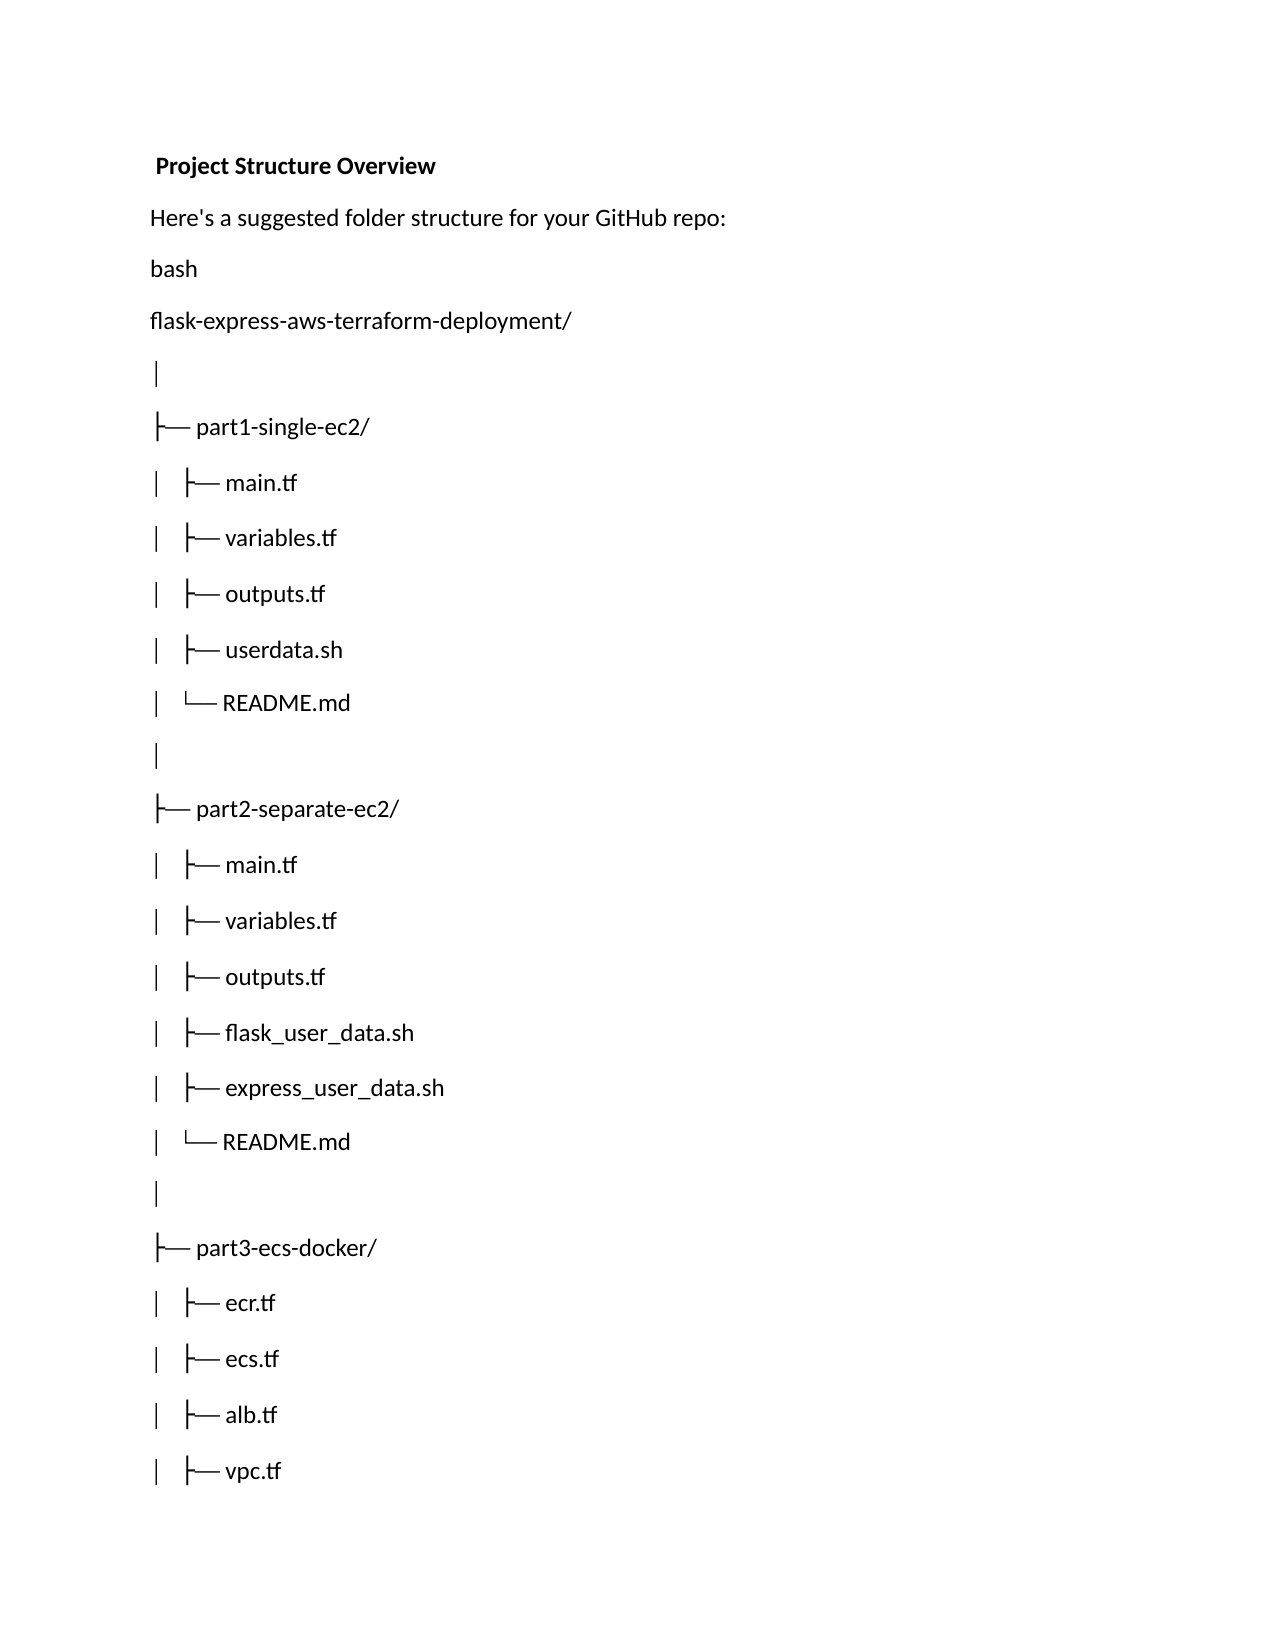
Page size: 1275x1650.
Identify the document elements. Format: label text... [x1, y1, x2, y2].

text │ ├── flask_user_data.sh [150, 1014, 1125, 1048]
text ├── part1-single-ec2/ [150, 408, 1125, 442]
text Here's a suggested folder structure for your GitHub repo: [150, 202, 1125, 232]
text │ ├── ecs.tf [150, 1341, 1125, 1375]
text │ ├── variables.tf [150, 520, 1125, 554]
text │ ├── userdata.sh [150, 632, 1125, 666]
text ├── part2-separate-ec2/ [150, 791, 1125, 825]
text bash [150, 253, 1125, 284]
text Project Structure Overview [150, 150, 1125, 181]
text │ ├── main.tf [150, 464, 1125, 498]
text │ └── README.md [150, 1126, 1125, 1156]
text │ ├── main.tf [150, 847, 1125, 881]
text │ └── README.md [150, 687, 1125, 718]
text │ [150, 1177, 1125, 1208]
text │ ├── vpc.tf [150, 1452, 1125, 1487]
text │ ├── alb.tf [150, 1397, 1125, 1431]
text │ ├── variables.tf [150, 902, 1125, 937]
text │ ├── outputs.tf [150, 958, 1125, 992]
text │ [150, 739, 1125, 770]
text │ ├── outputs.tf [150, 576, 1125, 610]
text │ ├── express_user_data.sh [150, 1070, 1125, 1104]
text │ [150, 357, 1125, 387]
text flask-express-aws-terraform-deployment/ [150, 305, 1125, 336]
text ├── part3-ecs-docker/ [150, 1229, 1125, 1263]
text │ ├── ecr.tf [150, 1285, 1125, 1319]
